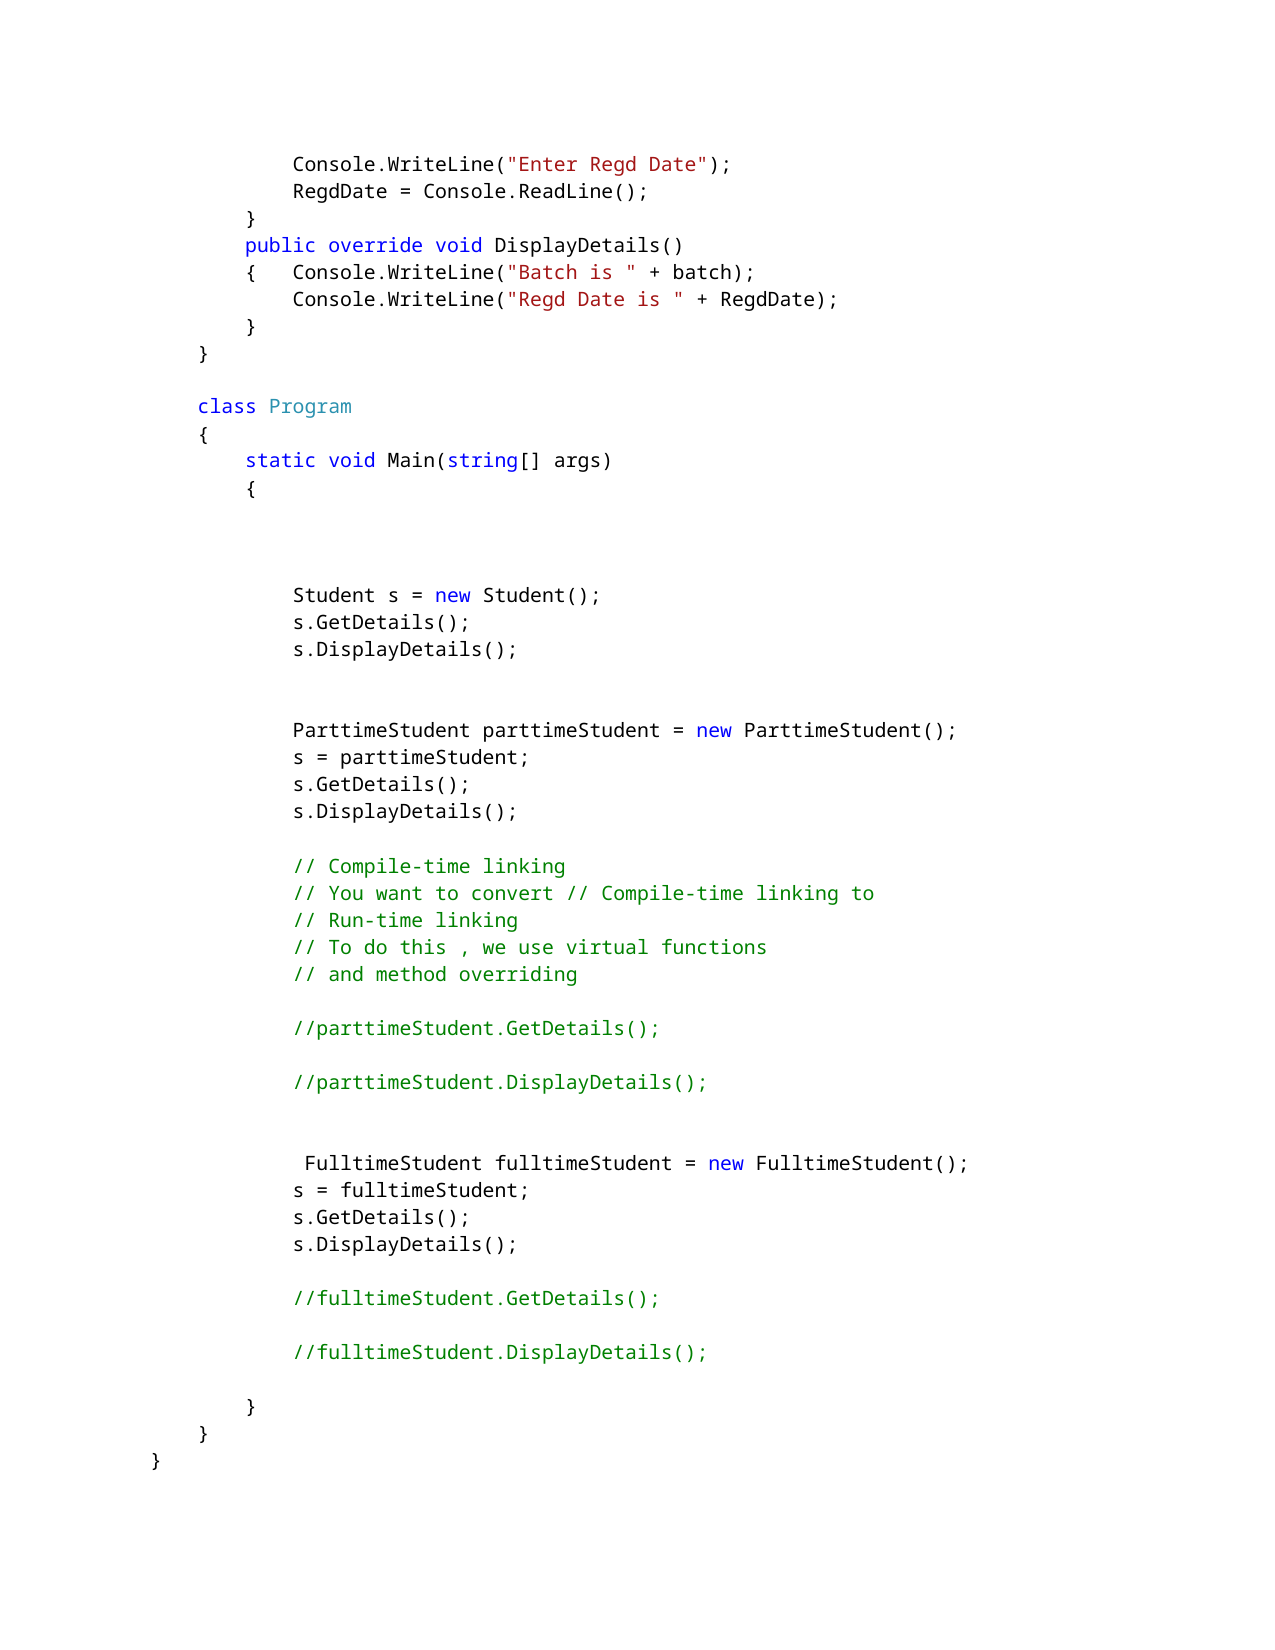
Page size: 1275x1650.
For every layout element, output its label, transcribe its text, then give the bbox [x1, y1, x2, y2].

text Student s = new Student(); [150, 582, 1125, 609]
text static void Main(string[] args) [150, 447, 1125, 474]
text } [150, 1419, 1125, 1446]
text s.DisplayDetails(); [150, 797, 1125, 824]
text } [150, 1446, 1125, 1473]
text //fulltimeStudent.DisplayDetails(); [150, 1338, 1125, 1365]
text s.GetDetails(); [150, 609, 1125, 636]
text public override void DisplayDetails() [150, 231, 1125, 258]
text Console.WriteLine("Regd Date is " + RegdDate); [150, 285, 1125, 312]
text s.GetDetails(); [150, 1203, 1125, 1230]
text // Compile-time linking [150, 852, 1125, 879]
text // Run-time linking [150, 906, 1125, 933]
text s = fulltimeStudent; [150, 1176, 1125, 1203]
text ParttimeStudent parttimeStudent = new ParttimeStudent(); [150, 717, 1125, 743]
text } [150, 339, 1125, 366]
text // You want to convert // Compile-time linking to [150, 879, 1125, 906]
text s = parttimeStudent; [150, 743, 1125, 771]
text } [150, 1392, 1125, 1419]
text FulltimeStudent fulltimeStudent = new FulltimeStudent(); [150, 1149, 1125, 1176]
text s.GetDetails(); [150, 771, 1125, 797]
text { [150, 420, 1125, 447]
text { [150, 474, 1125, 501]
text // and method overriding [150, 960, 1125, 987]
text class Program [150, 393, 1125, 420]
text //parttimeStudent.DisplayDetails(); [150, 1068, 1125, 1095]
text s.DisplayDetails(); [150, 636, 1125, 663]
text } [150, 312, 1125, 339]
text { Console.WriteLine("Batch is " + batch); [150, 258, 1125, 285]
text } [150, 204, 1125, 231]
text s.DisplayDetails(); [150, 1230, 1125, 1257]
text //fulltimeStudent.GetDetails(); [150, 1284, 1125, 1311]
text Console.WriteLine("Enter Regd Date"); [150, 150, 1125, 177]
text RegdDate = Console.ReadLine(); [150, 177, 1125, 204]
text //parttimeStudent.GetDetails(); [150, 1014, 1125, 1041]
text // To do this , we use virtual functions [150, 933, 1125, 960]
